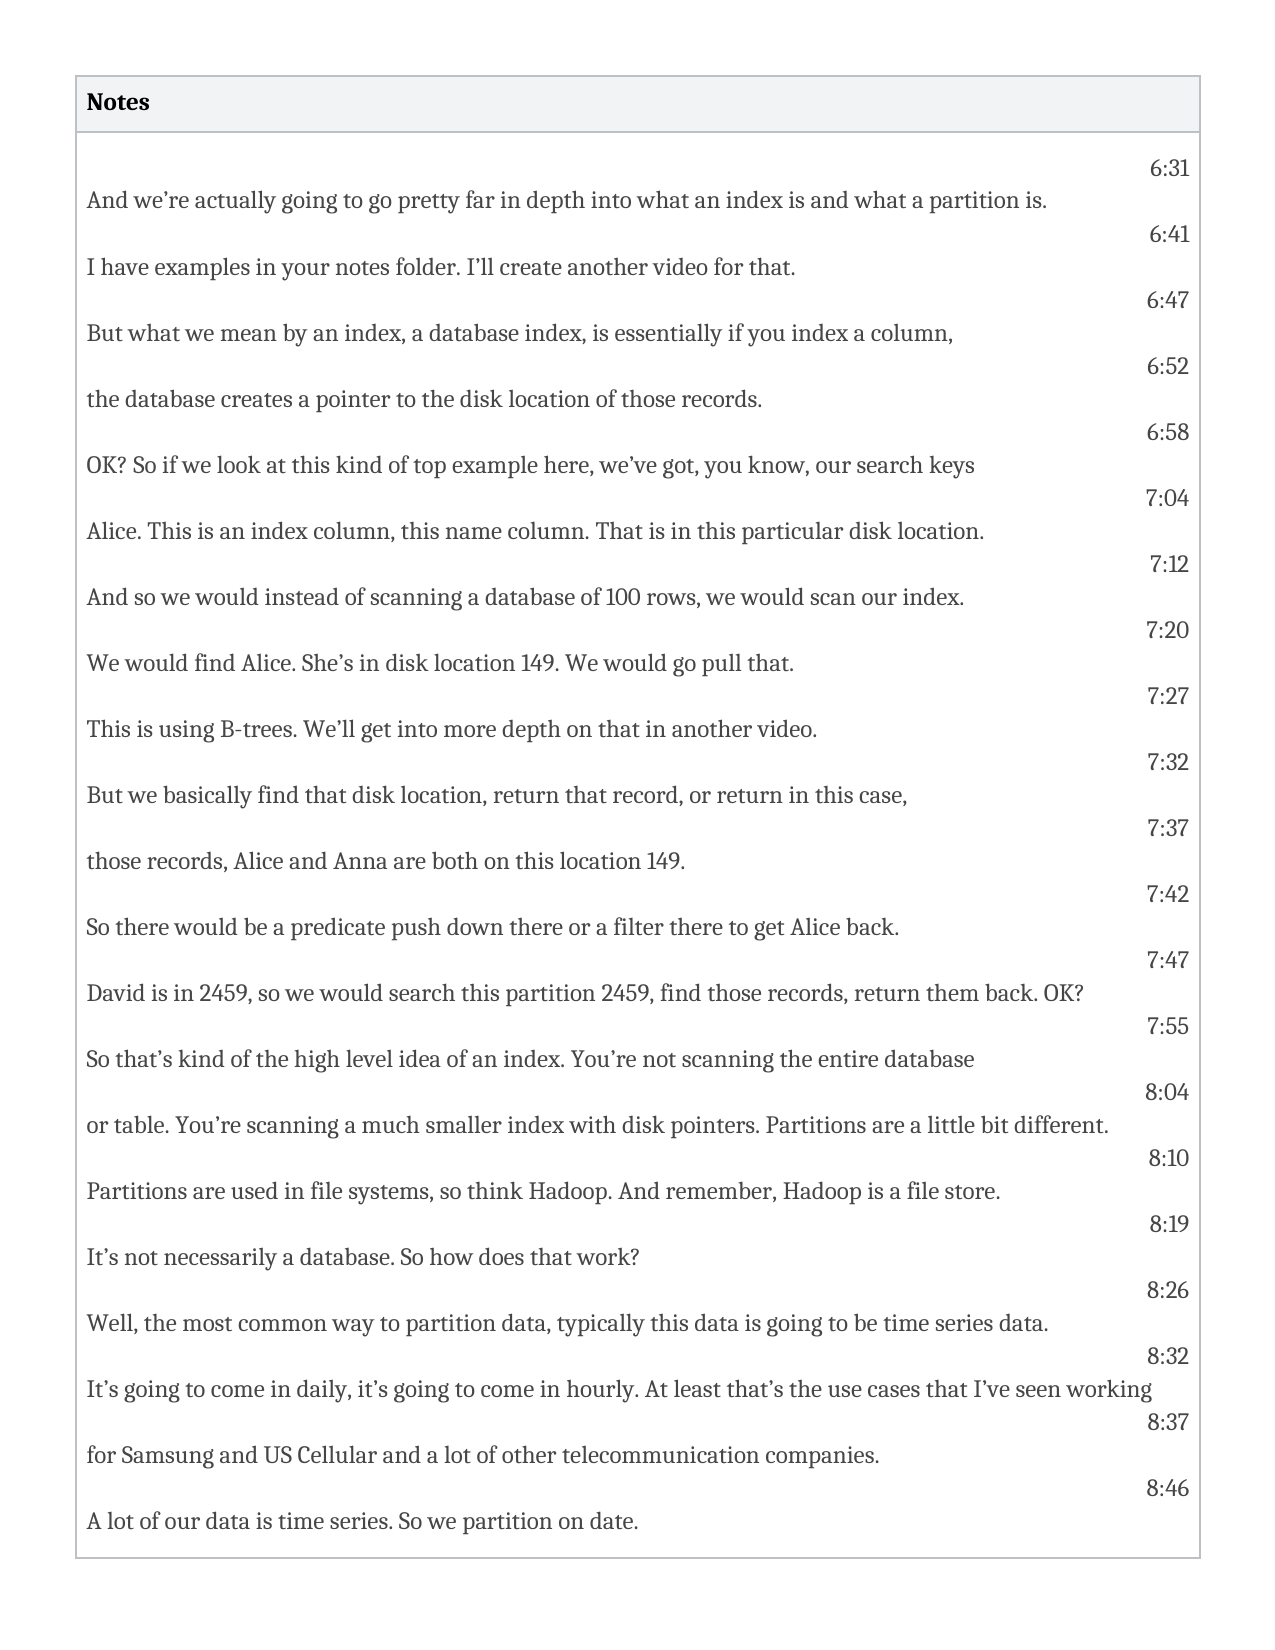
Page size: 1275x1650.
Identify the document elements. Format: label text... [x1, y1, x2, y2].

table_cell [77, 133, 1199, 1557]
table_header Notes [77, 77, 1199, 131]
